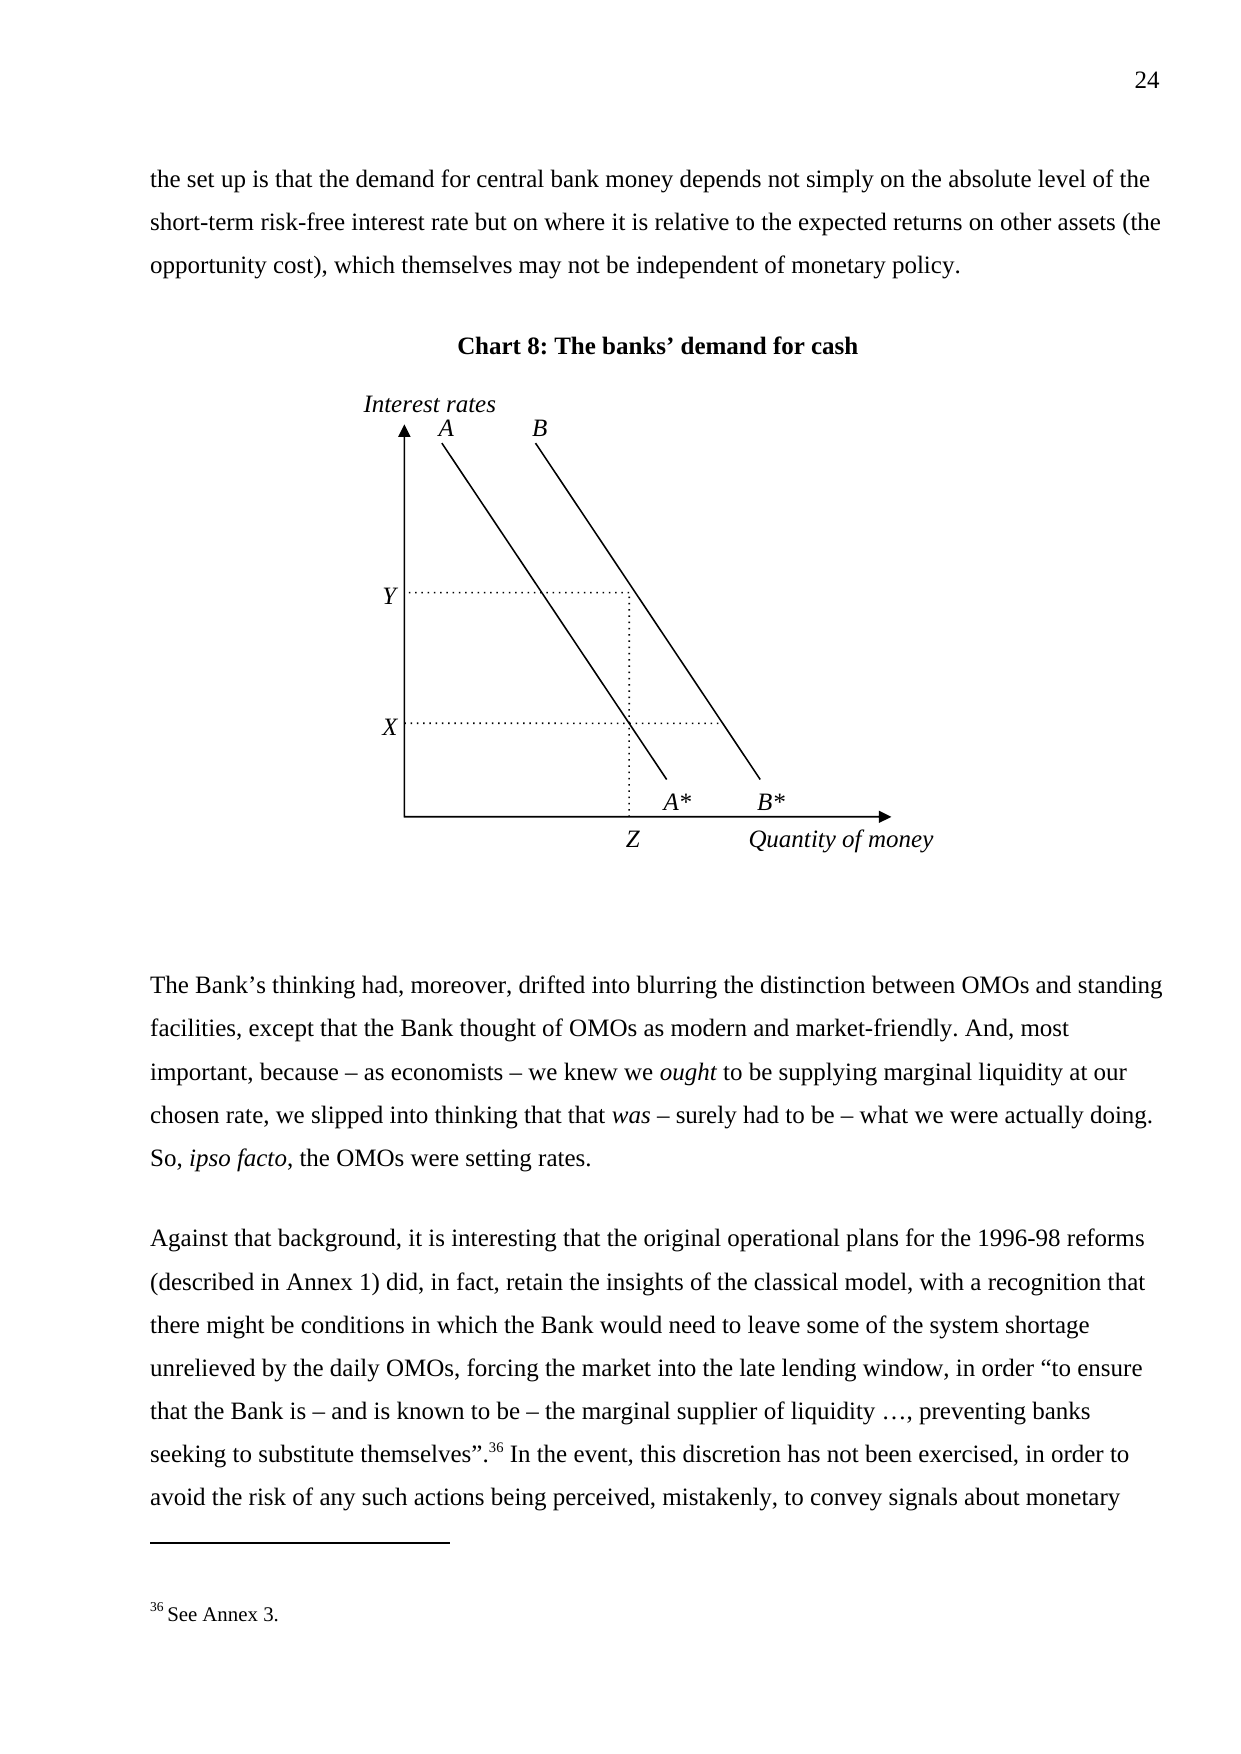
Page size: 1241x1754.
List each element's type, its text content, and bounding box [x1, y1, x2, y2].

subtitle Chart 8: The banks’ demand for cash [457, 331, 1240, 360]
text A B [438, 418, 1240, 441]
text Interest rates [363, 394, 1240, 418]
text 36 See Annex 3. [150, 1598, 1240, 1626]
text The Bank’s thinking had, moreover, drifted into blurring the distinction between OMOs and standing facilities, except that the Bank thought of OMOs as modern and market-friendly. And, most important, because – as economists – we knew we ought to be supplying marginal liquidity at our chosen rate, we slipped into thinking that that was – surely had to be – what we were actually doing. So, ipso facto, the OMOs were setting rates. [150, 970, 1166, 1172]
text X [382, 712, 1240, 741]
text the set up is that the demand for central bank money depends not simply on the absolute level of the short-term risk-free interest rate but on where it is relative to the expected returns on other assets (the opportunity cost), which themselves may not be independent of monetary policy. [150, 164, 1162, 279]
text Y [382, 581, 1240, 610]
text Z Quantity of money [626, 824, 1240, 853]
text Against that background, it is interesting that the original operational plans for the 1996-98 reforms (described in Annex 1) did, in fact, retain the insights of the classical model, with a recognition that there might be conditions in which the Bank would need to leave some of the system shortage unrelieved by the daily OMOs, forcing the market into the late lending window, in order “to ensure that the Bank is – and is known to be – the marginal supplier of liquidity …, preventing banks seeking to substitute themselves”.36 In the event, this discretion has not been exercised, in order to avoid the risk of any such actions being perceived, mistakenly, to convey signals about monetary [150, 1223, 1148, 1511]
text A* B* [208, 787, 1240, 816]
